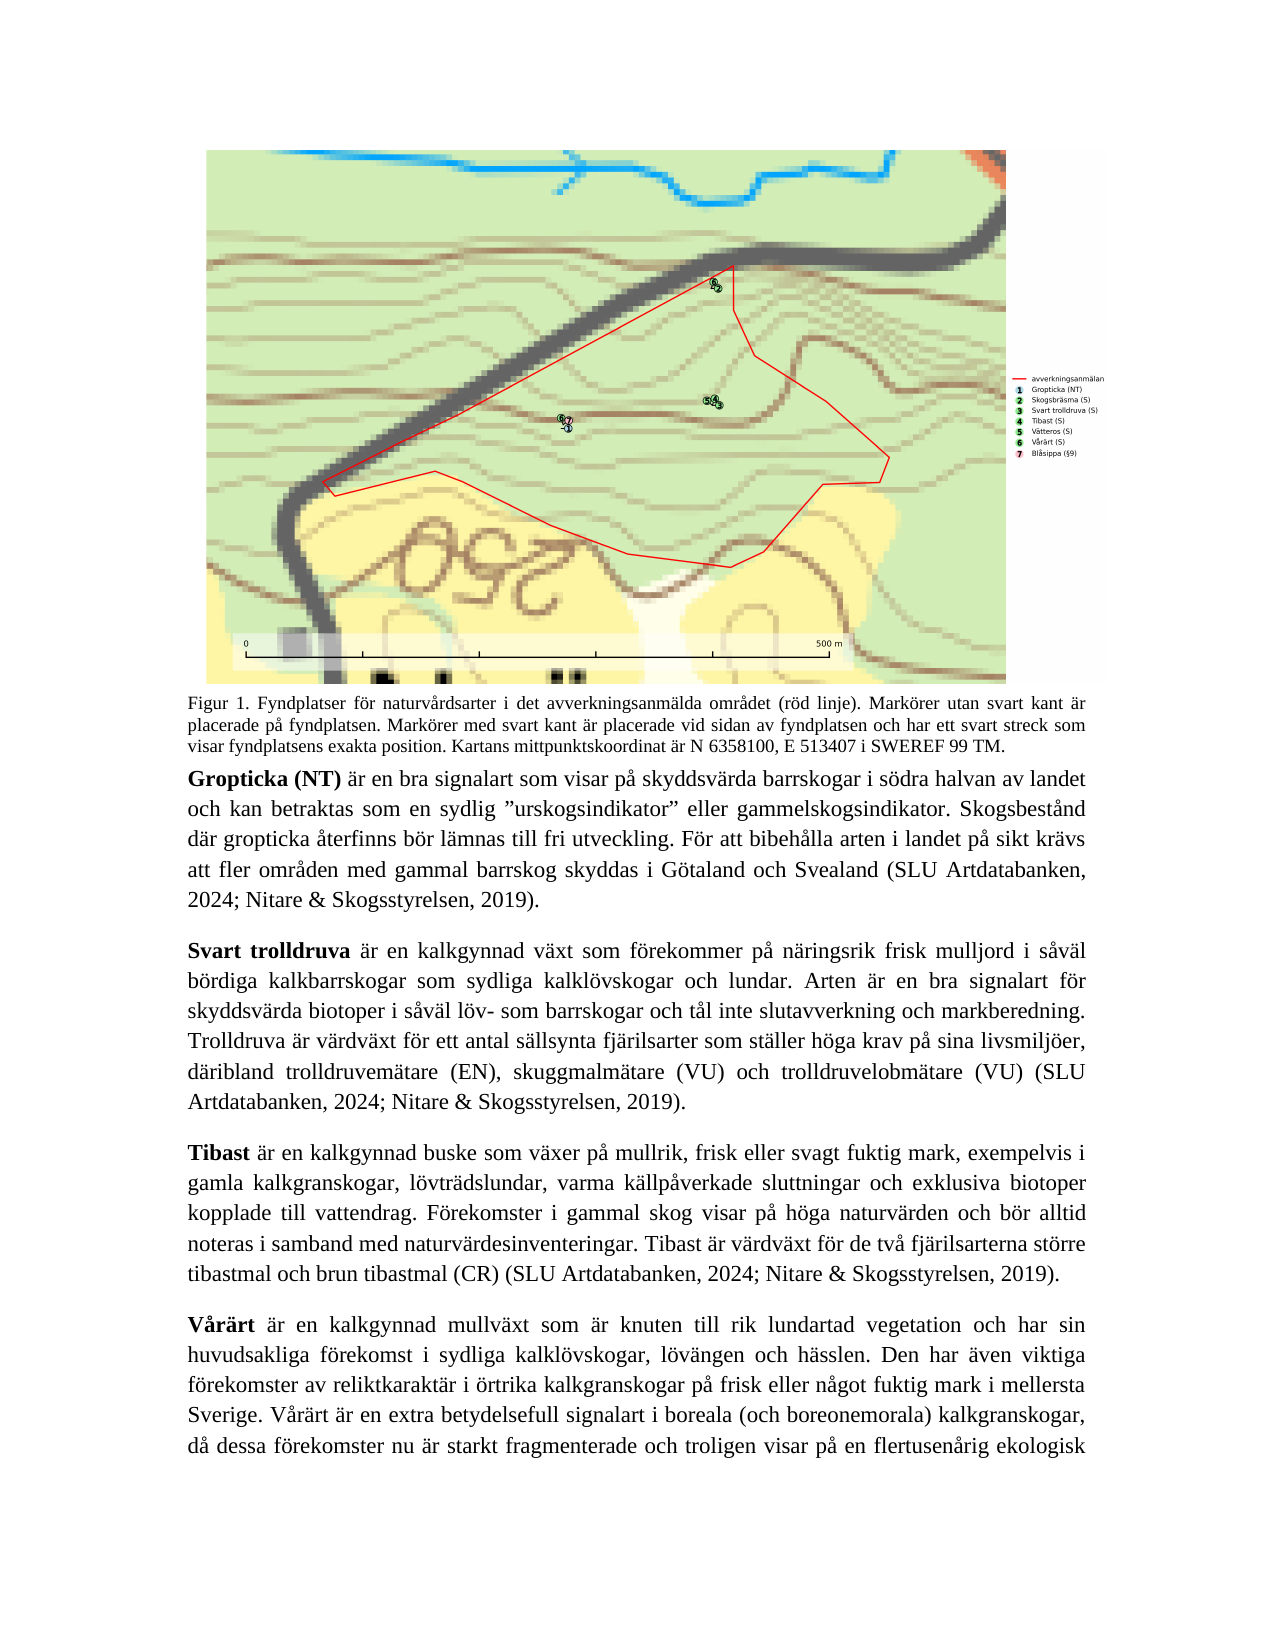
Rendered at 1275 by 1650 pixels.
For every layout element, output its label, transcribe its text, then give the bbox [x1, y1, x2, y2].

picture [206, 150, 1107, 684]
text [187, 1311, 1087, 1458]
text Svart trolldruva är en kalkgynnad växt som förekommer på näringsrik frisk mulljord i såväl bördiga kalkbarrskogar som sydliga kalklövskogar och lundar. Arten är en bra signalart för skyddsvärda biotoper i såväl löv- som barrskogar och tål inte slutavverkning och markberedning. Trolldruva är värdväxt för ett antal sällsynta fjärilsarter som ställer höga krav på sina livsmiljöer, däribland trolldruvemätare (EN), skuggmalmätare (VU) och trolldruvelobmätare (VU) (SLU Artdatabanken, 2024; Nitare & Skogsstyrelsen, 2019). [187, 937, 1087, 1114]
text Gropticka (NT) är en bra signalart som visar på skyddsvärda barrskogar i södra halvan av landet och kan betraktas som en sydlig ”urskogsindikator” eller gammelskogsindikator. Skogsbestånd där gropticka återfinns bör lämnas till fri utveckling. För att bibehålla arten i landet på sikt krävs att fler områden med gammal barrskog skyddas i Götaland och Svealand (SLU Artdatabanken, 2024; Nitare & Skogsstyrelsen, 2019). [187, 765, 1087, 912]
text Figur 1. Fyndplatser för naturvårdsarter i det avverkningsanmälda området (röd linje). Markörer utan svart kant är placerade på fyndplatsen. Markörer med svart kant är placerade vid sidan av fyndplatsen och har ett svart streck som visar fyndplatsens exakta position. Kartans mittpunktskoordinat är N 6358100, E 513407 i SWEREF 99 TM. [187, 692, 1087, 757]
text Tibast är en kalkgynnad buske som växer på mullrik, frisk eller svagt fuktig mark, exempelvis i gamla kalkgranskogar, lövträdslundar, varma källpåverkade sluttningar och exklusiva biotoper kopplade till vattendrag. Förekomster i gammal skog visar på höga naturvärden och bör alltid noteras i samband med naturvärdesinventeringar. Tibast är värdväxt för de två fjärilsarterna större tibastmal och brun tibastmal (CR) (SLU Artdatabanken, 2024; Nitare & Skogsstyrelsen, 2019). [187, 1139, 1087, 1286]
